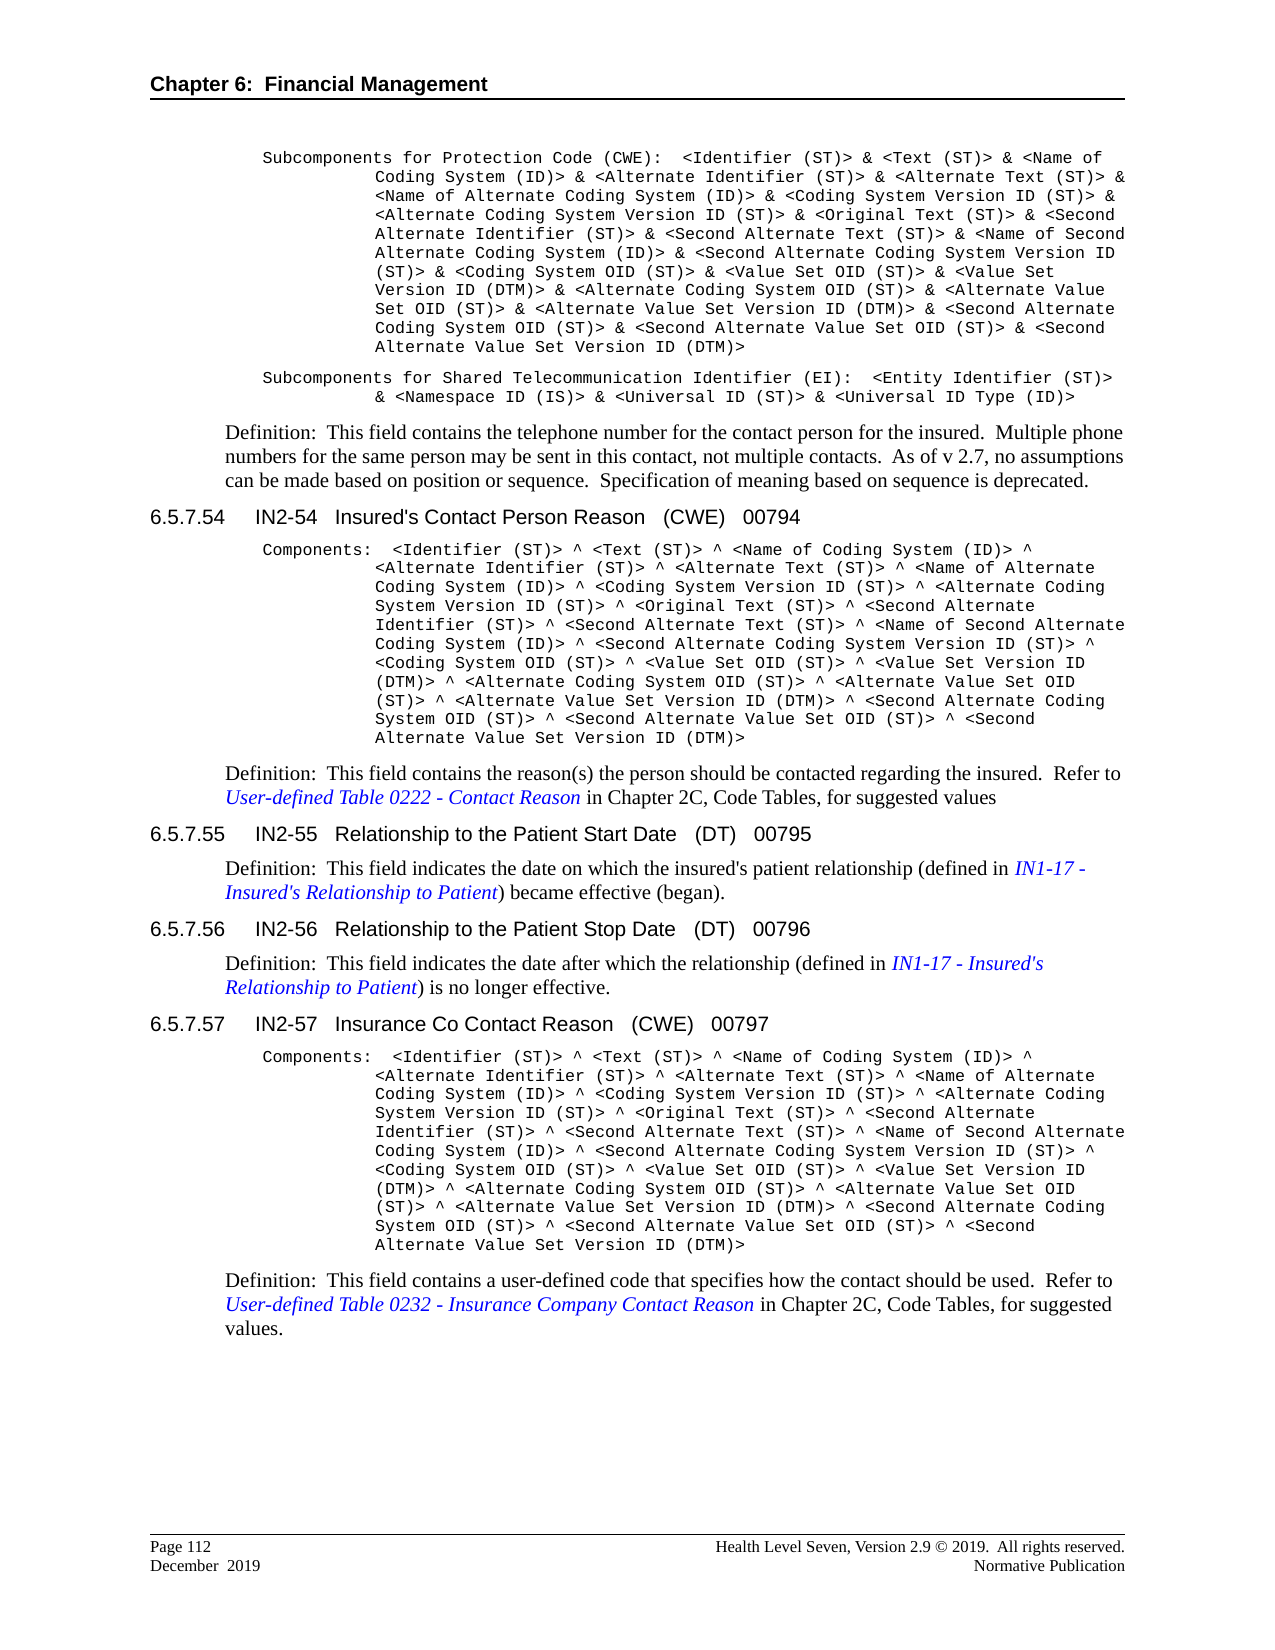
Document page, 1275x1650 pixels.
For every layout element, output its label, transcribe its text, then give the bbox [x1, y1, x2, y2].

subtitle IN2-54 Insured's Contact Person Reason (CWE) 00794 [150, 505, 1125, 529]
text Definition: This field contains a user-defined code that specifies how the contact should be used. Refer to User-defined Table 0232 - Insurance Company Contact Reason in Chapter 2C, Code Tables, for suggested values. [225, 1268, 1125, 1340]
text Definition: This field contains the reason(s) the person should be contacted regarding the insured. Refer to User-defined Table 0222 - Contact Reason in Chapter 2C, Code Tables, for suggested values [225, 761, 1125, 809]
text Components: <Identifier (ST)> ^ <Text (ST)> ^ <Name of Coding System (ID)> ^ <Alternate Identifier (ST)> ^ <Alternate Text (ST)> ^ <Name of Alternate Coding System (ID)> ^ <Coding System Version ID (ST)> ^ <Alternate Coding System Version ID (ST)> ^ <Original Text (ST)> ^ <Second Alternate Identifier (ST)> ^ <Second Alternate Text (ST)> ^ <Name of Second Alternate Coding System (ID)> ^ <Second Alternate Coding System Version ID (ST)> ^ <Coding System OID (ST)> ^ <Value Set OID (ST)> ^ <Value Set Version ID (DTM)> ^ <Alternate Coding System OID (ST)> ^ <Alternate Value Set OID (ST)> ^ <Alternate Value Set Version ID (DTM)> ^ <Second Alternate Coding System OID (ST)> ^ <Second Alternate Value Set OID (ST)> ^ <Second Alternate Value Set Version ID (DTM)> [262, 541, 1125, 749]
text Definition: This field contains the telephone number for the contact person for the insured. Multiple phone numbers for the same person may be sent in this contact, not multiple contacts. As of v 2.7, no assumptions can be made based on position or sequence. Specification of meaning based on sequence is deprecated. [225, 420, 1125, 492]
text Definition: This field indicates the date on which the insured's patient relationship (defined in IN1-17 - Insured's Relationship to Patient) became effective (began). [225, 856, 1125, 904]
subtitle IN2-56 Relationship to the Patient Stop Date (DT) 00796 [150, 917, 1125, 941]
subtitle IN2-57 Insurance Co Contact Reason (CWE) 00797 [150, 1012, 1125, 1036]
text Subcomponents for Protection Code (CWE): <Identifier (ST)> & <Text (ST)> & <Name of Coding System (ID)> & <Alternate Identifier (ST)> & <Alternate Text (ST)> & <Name of Alternate Coding System (ID)> & <Coding System Version ID (ST)> & <Alternate Coding System Version ID (ST)> & <Original Text (ST)> & <Second Alternate Identifier (ST)> & <Second Alternate Text (ST)> & <Name of Second Alternate Coding System (ID)> & <Second Alternate Coding System Version ID (ST)> & <Coding System OID (ST)> & <Value Set OID (ST)> & <Value Set Version ID (DTM)> & <Alternate Coding System OID (ST)> & <Alternate Value Set OID (ST)> & <Alternate Value Set Version ID (DTM)> & <Second Alternate Coding System OID (ST)> & <Second Alternate Value Set OID (ST)> & <Second Alternate Value Set Version ID (DTM)> [262, 150, 1125, 357]
text Subcomponents for Shared Telecommunication Identifier (EI): <Entity Identifier (ST)> & <Namespace ID (IS)> & <Universal ID (ST)> & <Universal ID Type (ID)> [262, 370, 1125, 408]
text Components: <Identifier (ST)> ^ <Text (ST)> ^ <Name of Coding System (ID)> ^ <Alternate Identifier (ST)> ^ <Alternate Text (ST)> ^ <Name of Alternate Coding System (ID)> ^ <Coding System Version ID (ST)> ^ <Alternate Coding System Version ID (ST)> ^ <Original Text (ST)> ^ <Second Alternate Identifier (ST)> ^ <Second Alternate Text (ST)> ^ <Name of Second Alternate Coding System (ID)> ^ <Second Alternate Coding System Version ID (ST)> ^ <Coding System OID (ST)> ^ <Value Set OID (ST)> ^ <Value Set Version ID (DTM)> ^ <Alternate Coding System OID (ST)> ^ <Alternate Value Set OID (ST)> ^ <Alternate Value Set Version ID (DTM)> ^ <Second Alternate Coding System OID (ST)> ^ <Second Alternate Value Set OID (ST)> ^ <Second Alternate Value Set Version ID (DTM)> [262, 1048, 1125, 1256]
subtitle IN2-55 Relationship to the Patient Start Date (DT) 00795 [150, 822, 1125, 846]
text Definition: This field indicates the date after which the relationship (defined in IN1-17 - Insured's Relationship to Patient) is no longer effective. [225, 951, 1125, 999]
